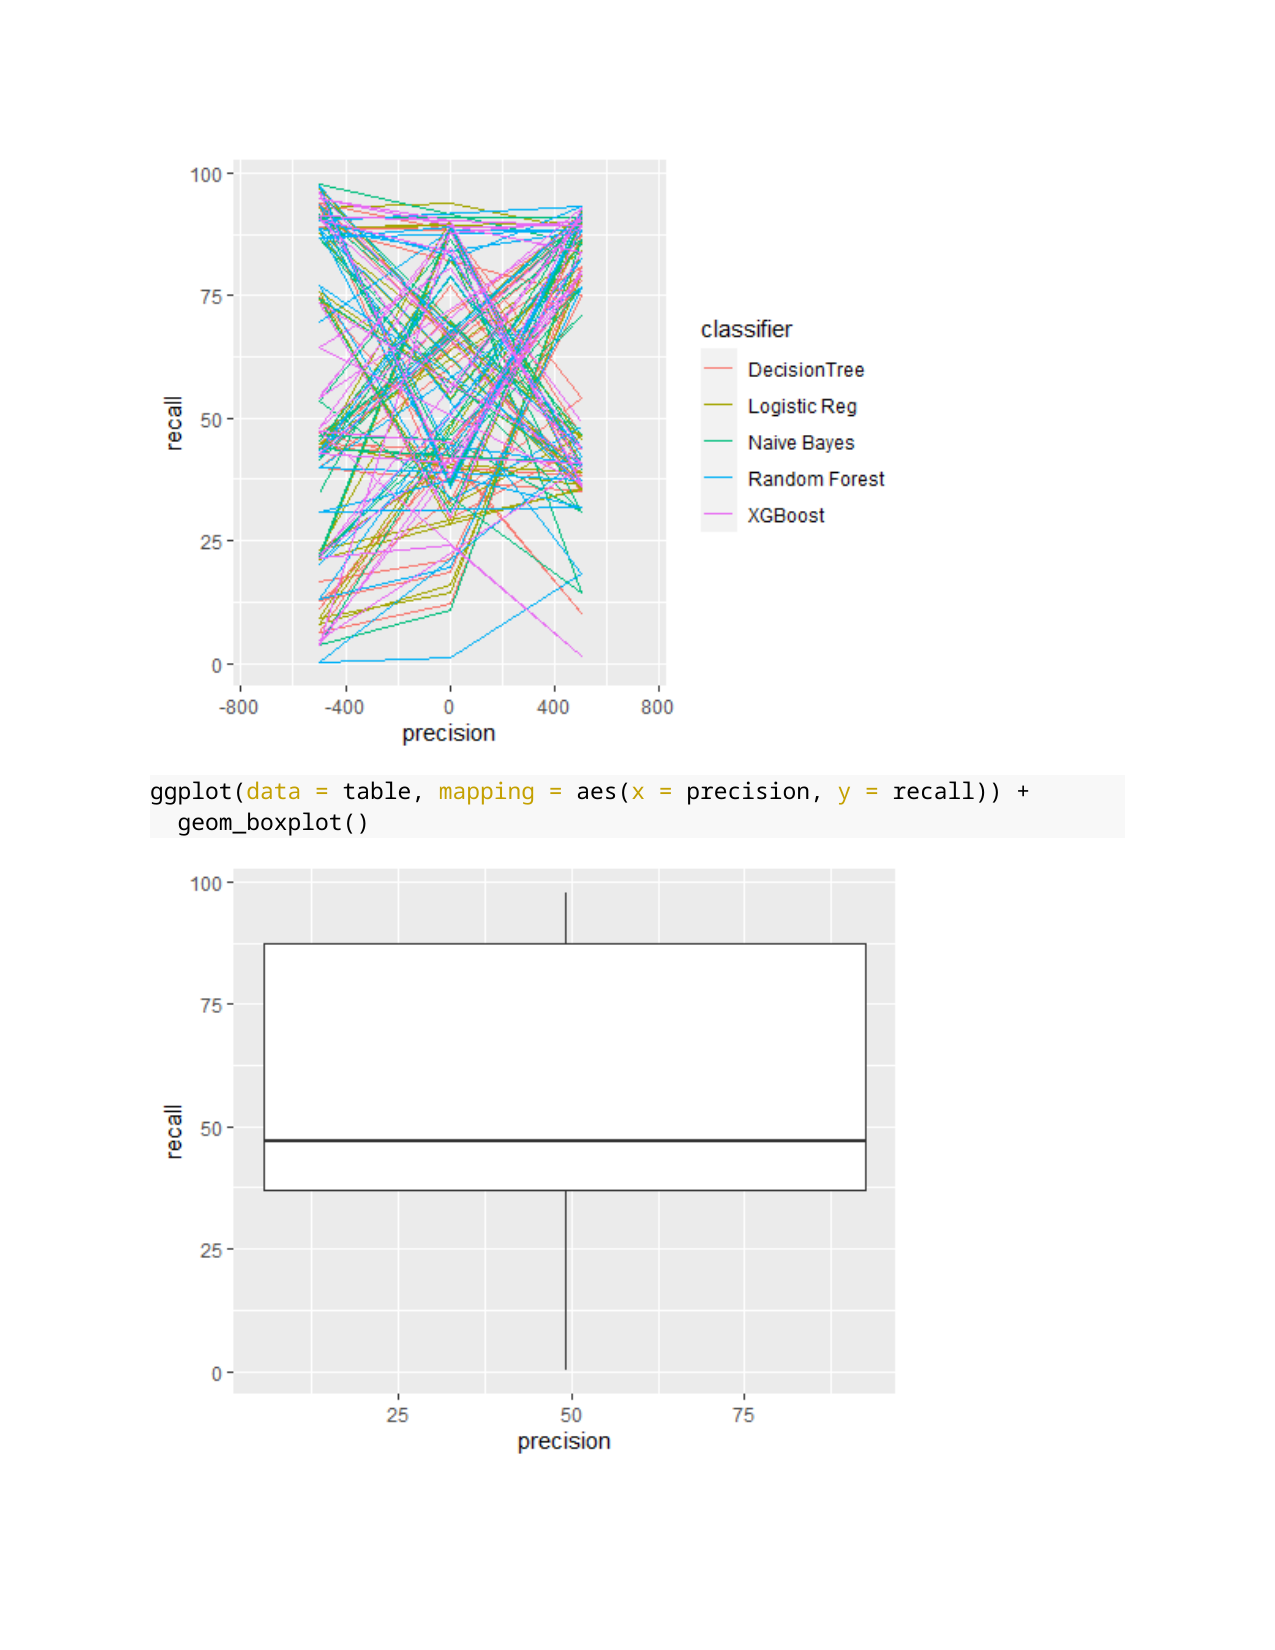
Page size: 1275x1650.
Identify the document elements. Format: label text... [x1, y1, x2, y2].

picture [150, 150, 908, 757]
text ggplot(data = table, mapping = aes(x = precision, y = recall)) + geom_boxplot() [370, 775, 1125, 838]
picture [150, 858, 908, 1465]
